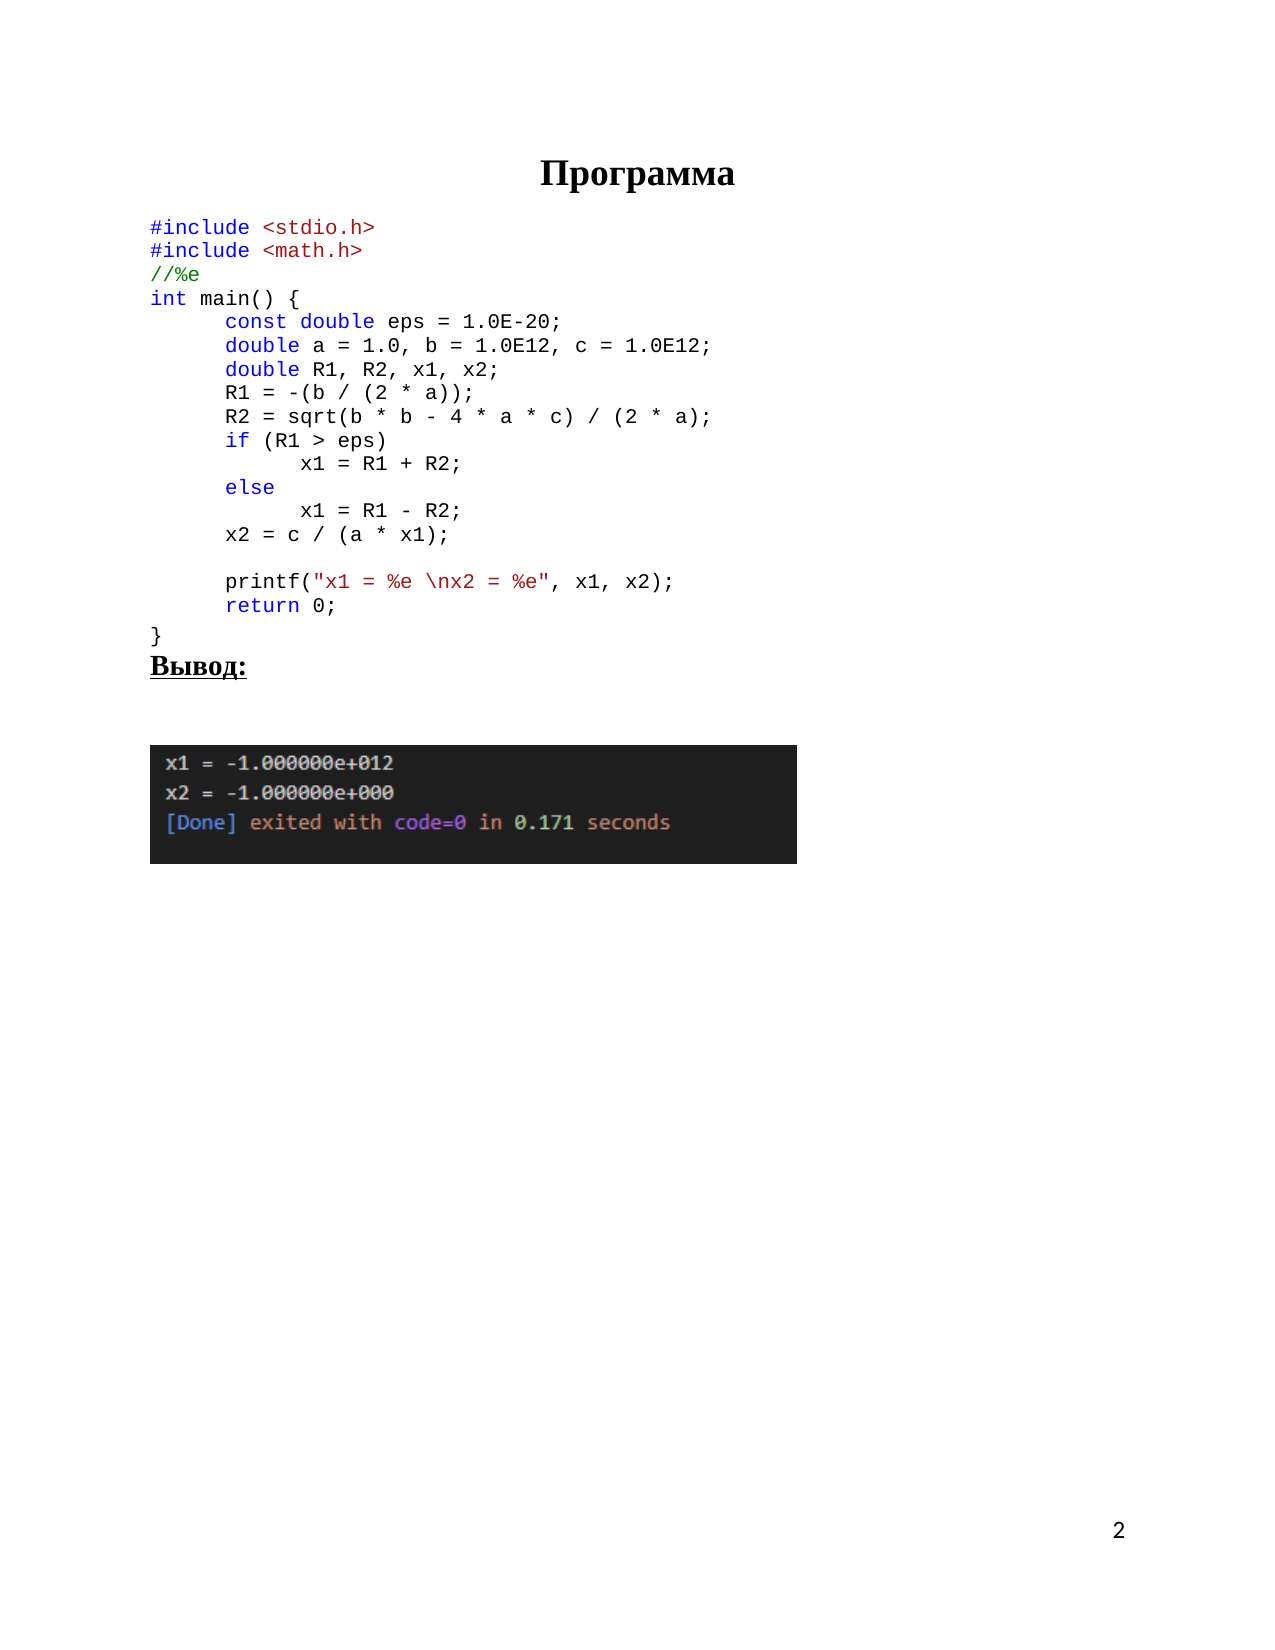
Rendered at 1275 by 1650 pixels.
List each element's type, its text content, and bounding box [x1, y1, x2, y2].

text int main() { [150, 288, 1125, 311]
text return 0; [150, 595, 1125, 619]
text double a = 1.0, b = 1.0E12, c = 1.0E12; [150, 335, 1125, 359]
text if (R1 > eps) [150, 429, 1125, 453]
text else [150, 477, 1125, 501]
text } [150, 619, 1125, 648]
text x1 = R1 + R2; [150, 453, 1125, 477]
picture [150, 745, 797, 864]
text R1 = -(b / (2 * a)); [150, 382, 1125, 406]
text Вывод: [150, 648, 1125, 682]
text R2 = sqrt(b * b - 4 * a * c) / (2 * a); [150, 406, 1125, 429]
text x2 = c / (a * x1); [150, 524, 1125, 548]
text const double eps = 1.0E-20; [150, 311, 1125, 335]
text #include <stdio.h> [150, 217, 1125, 240]
text x1 = R1 - R2; [150, 501, 1125, 524]
text #include <math.h> [150, 240, 1125, 264]
text Программа [150, 150, 1125, 193]
text printf("x1 = %e \nx2 = %e", x1, x2); [150, 571, 1125, 595]
text //%e [150, 264, 1125, 288]
text double R1, R2, x1, x2; [150, 359, 1125, 382]
